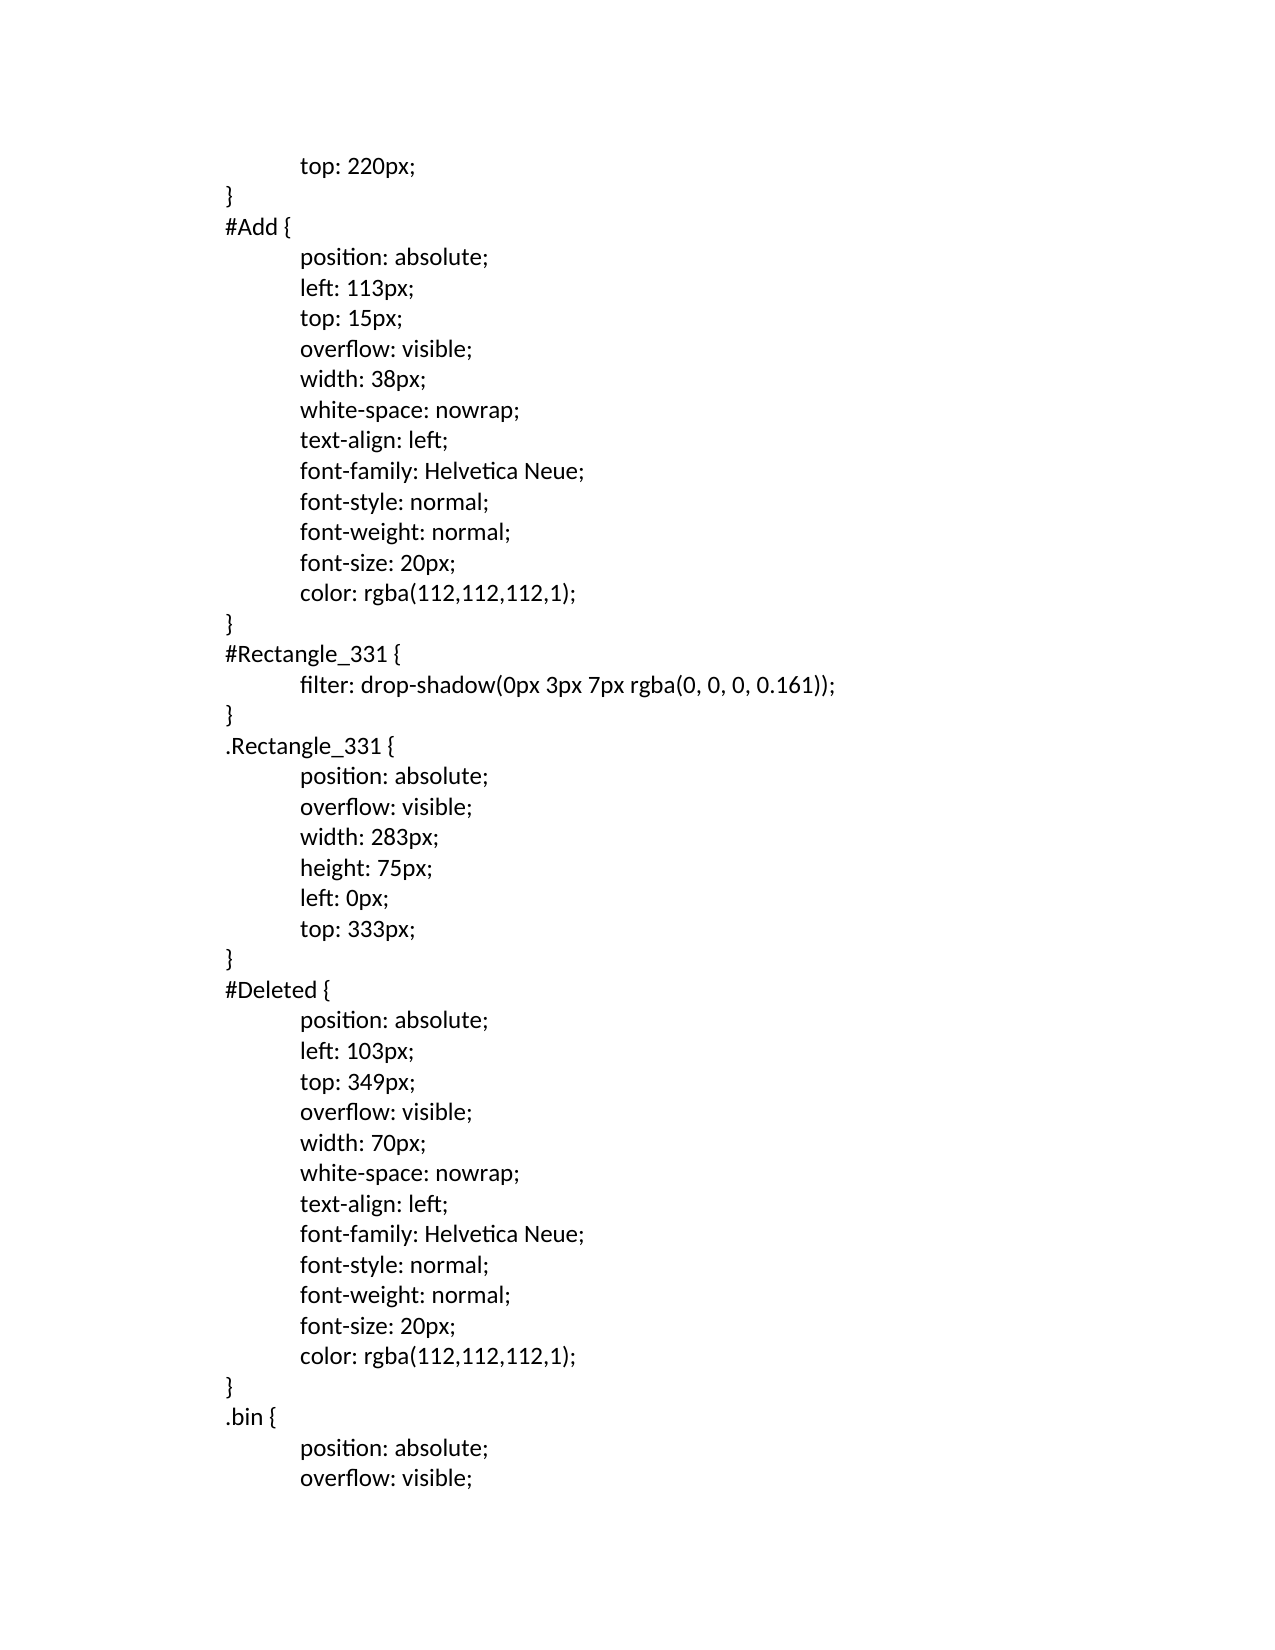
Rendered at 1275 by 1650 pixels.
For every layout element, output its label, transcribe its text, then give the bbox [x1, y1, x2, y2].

text position: absolute; [150, 760, 1125, 791]
text .bin { [150, 1401, 1125, 1432]
text text-align: left; [150, 1188, 1125, 1218]
text } [150, 608, 1125, 638]
text width: 70px; [150, 1127, 1125, 1157]
text #Add { [150, 211, 1125, 242]
text overflow: visible; [150, 333, 1125, 364]
text font-size: 20px; [150, 1310, 1125, 1340]
text position: absolute; [150, 1432, 1125, 1462]
text text-align: left; [150, 425, 1125, 455]
text height: 75px; [150, 852, 1125, 882]
text font-family: Helvetica Neue; [150, 455, 1125, 486]
text } [150, 181, 1125, 211]
text } [150, 1371, 1125, 1401]
text position: absolute; [150, 1004, 1125, 1035]
text font-weight: normal; [150, 516, 1125, 547]
text } [150, 943, 1125, 974]
text filter: drop-shadow(0px 3px 7px rgba(0, 0, 0, 0.161)); [150, 669, 1125, 699]
text font-weight: normal; [150, 1279, 1125, 1310]
text font-family: Helvetica Neue; [150, 1218, 1125, 1249]
text font-style: normal; [150, 486, 1125, 516]
text position: absolute; [150, 242, 1125, 272]
text overflow: visible; [150, 1462, 1125, 1493]
text font-size: 20px; [150, 547, 1125, 577]
text #Deleted { [150, 974, 1125, 1004]
text top: 220px; [150, 150, 1125, 181]
text font-style: normal; [150, 1249, 1125, 1279]
text #Rectangle_331 { [150, 638, 1125, 669]
text white-space: nowrap; [150, 1157, 1125, 1188]
text overflow: visible; [150, 1096, 1125, 1127]
text top: 333px; [150, 913, 1125, 943]
text .Rectangle_331 { [150, 730, 1125, 760]
text overflow: visible; [150, 791, 1125, 821]
text left: 103px; [150, 1035, 1125, 1066]
text left: 0px; [150, 882, 1125, 913]
text width: 38px; [150, 364, 1125, 394]
text top: 349px; [150, 1066, 1125, 1096]
text color: rgba(112,112,112,1); [150, 577, 1125, 608]
text color: rgba(112,112,112,1); [150, 1340, 1125, 1371]
text } [150, 699, 1125, 730]
text top: 15px; [150, 303, 1125, 333]
text width: 283px; [150, 821, 1125, 852]
text white-space: nowrap; [150, 394, 1125, 425]
text left: 113px; [150, 272, 1125, 303]
